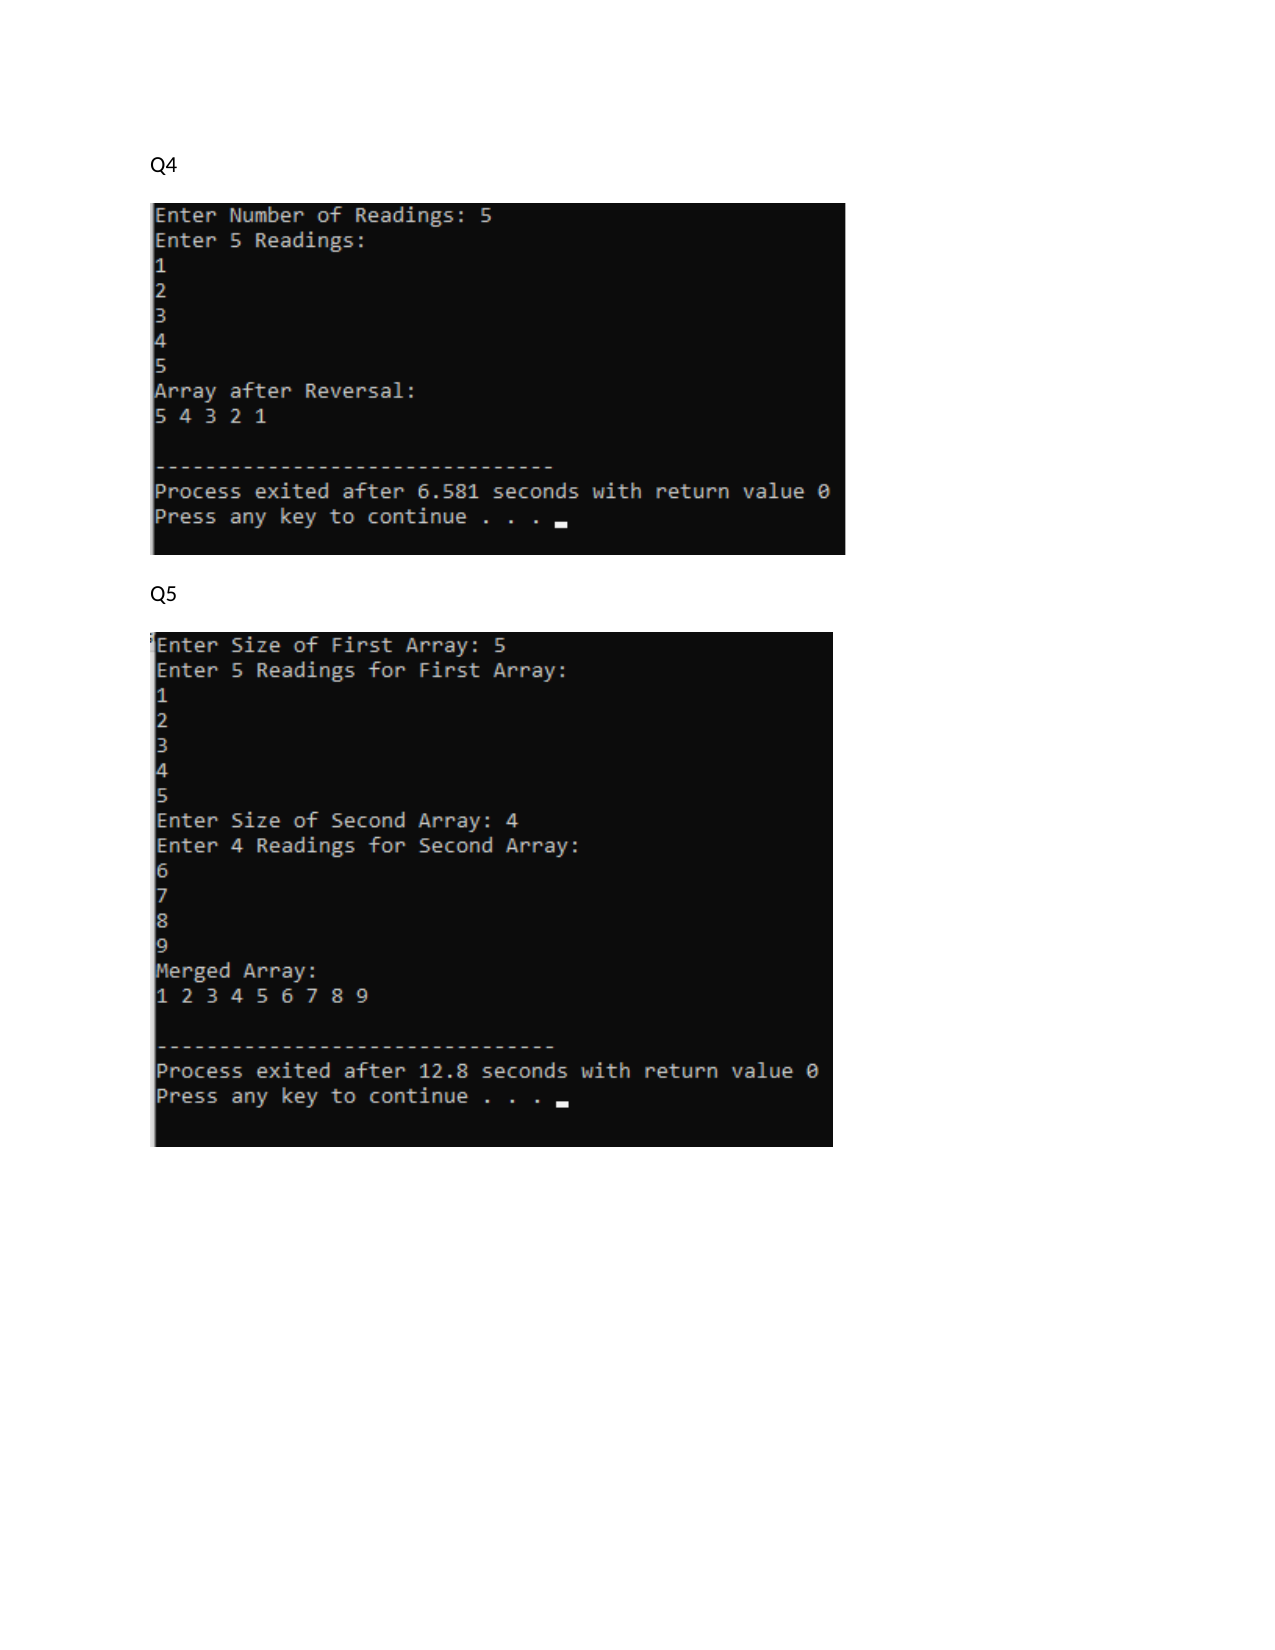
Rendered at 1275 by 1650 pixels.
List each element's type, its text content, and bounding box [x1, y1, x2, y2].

text Q5 [150, 579, 1125, 608]
picture [150, 203, 846, 555]
picture [150, 632, 833, 1147]
text Q4 [150, 150, 1125, 178]
